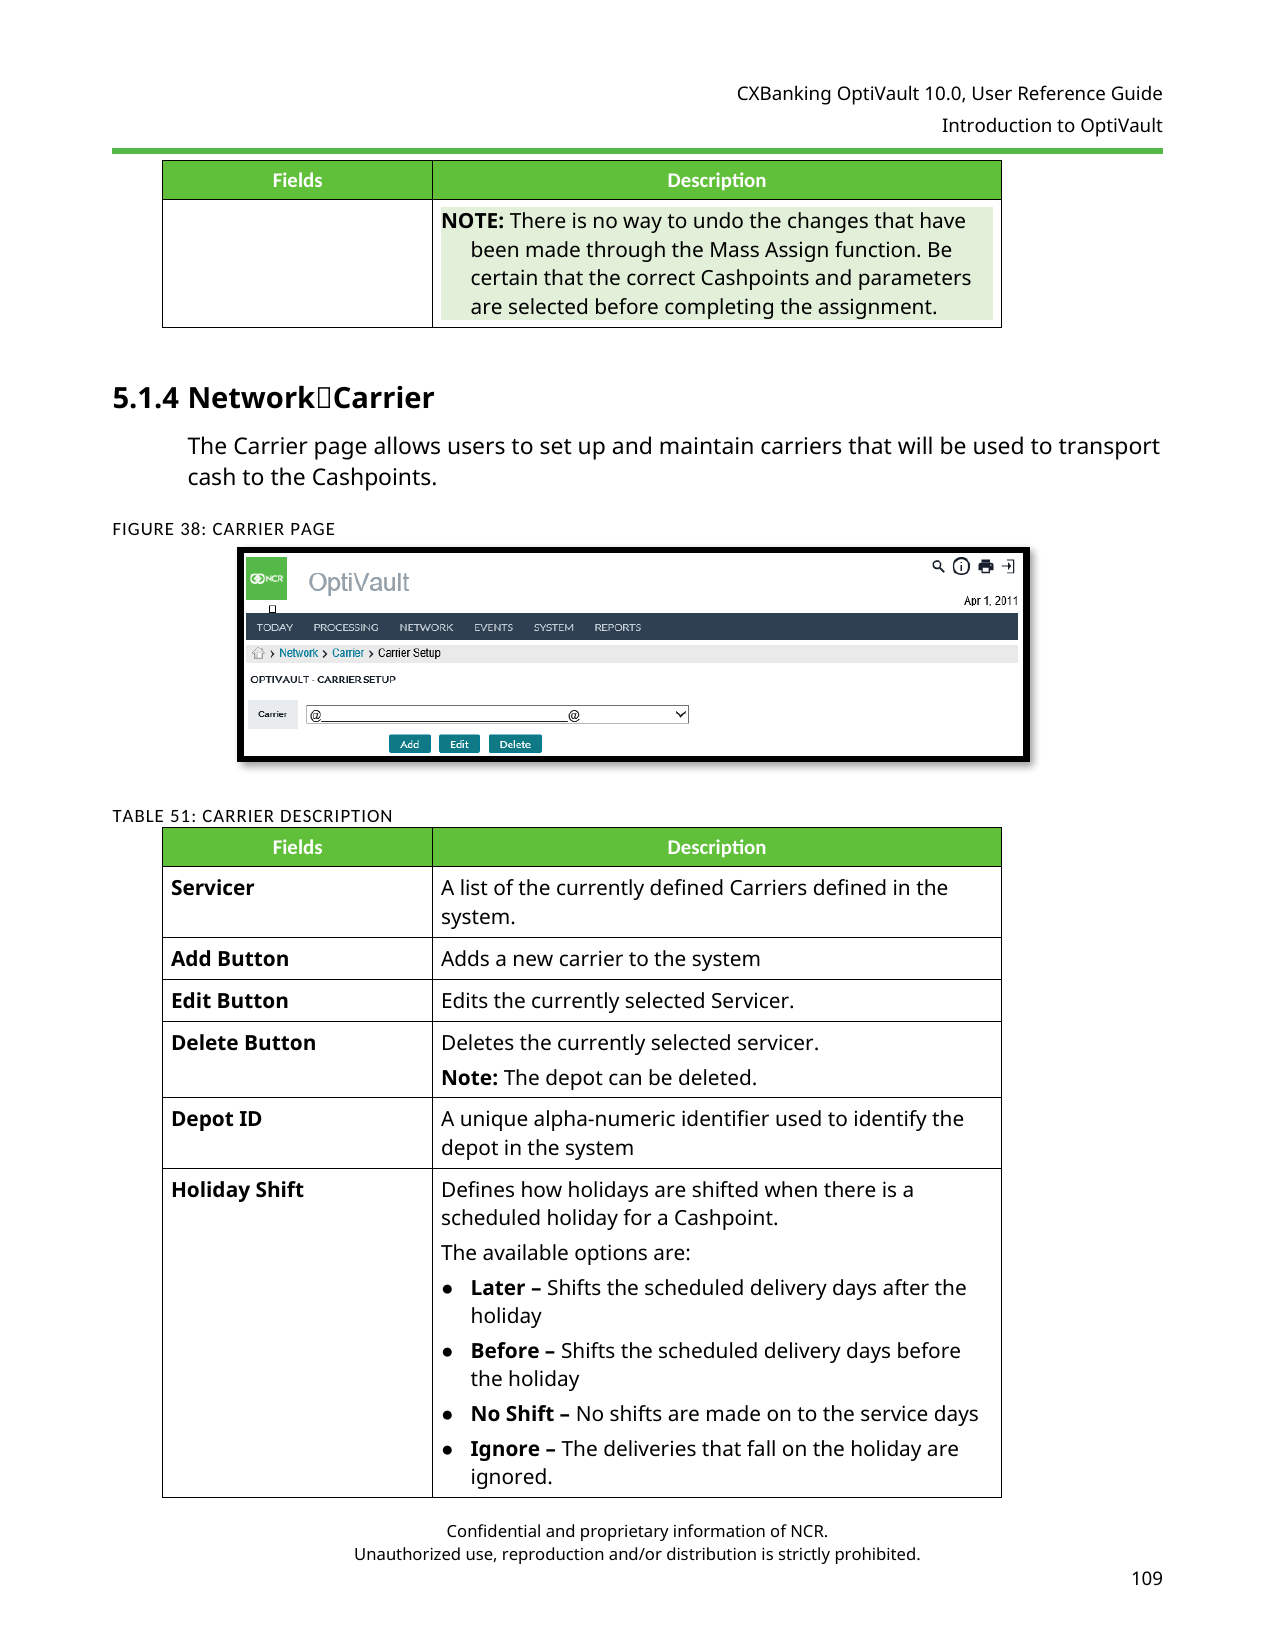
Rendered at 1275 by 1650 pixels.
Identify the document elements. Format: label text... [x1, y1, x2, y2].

subtitle NetworkCarrier [112, 378, 1163, 417]
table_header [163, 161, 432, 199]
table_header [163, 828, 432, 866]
text The Carrier page allows users to set up and maintain carriers that will be used to transport cash to the Cashpoints. [187, 430, 1163, 492]
picture [244, 553, 1023, 756]
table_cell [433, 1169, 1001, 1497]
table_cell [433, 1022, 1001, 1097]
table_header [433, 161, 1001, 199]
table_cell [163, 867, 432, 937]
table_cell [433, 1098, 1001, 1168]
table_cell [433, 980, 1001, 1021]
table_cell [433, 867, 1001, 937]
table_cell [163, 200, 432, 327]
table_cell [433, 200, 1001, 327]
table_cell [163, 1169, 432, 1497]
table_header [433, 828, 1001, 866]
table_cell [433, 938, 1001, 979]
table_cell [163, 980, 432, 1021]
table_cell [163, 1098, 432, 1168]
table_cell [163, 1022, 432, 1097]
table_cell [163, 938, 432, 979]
